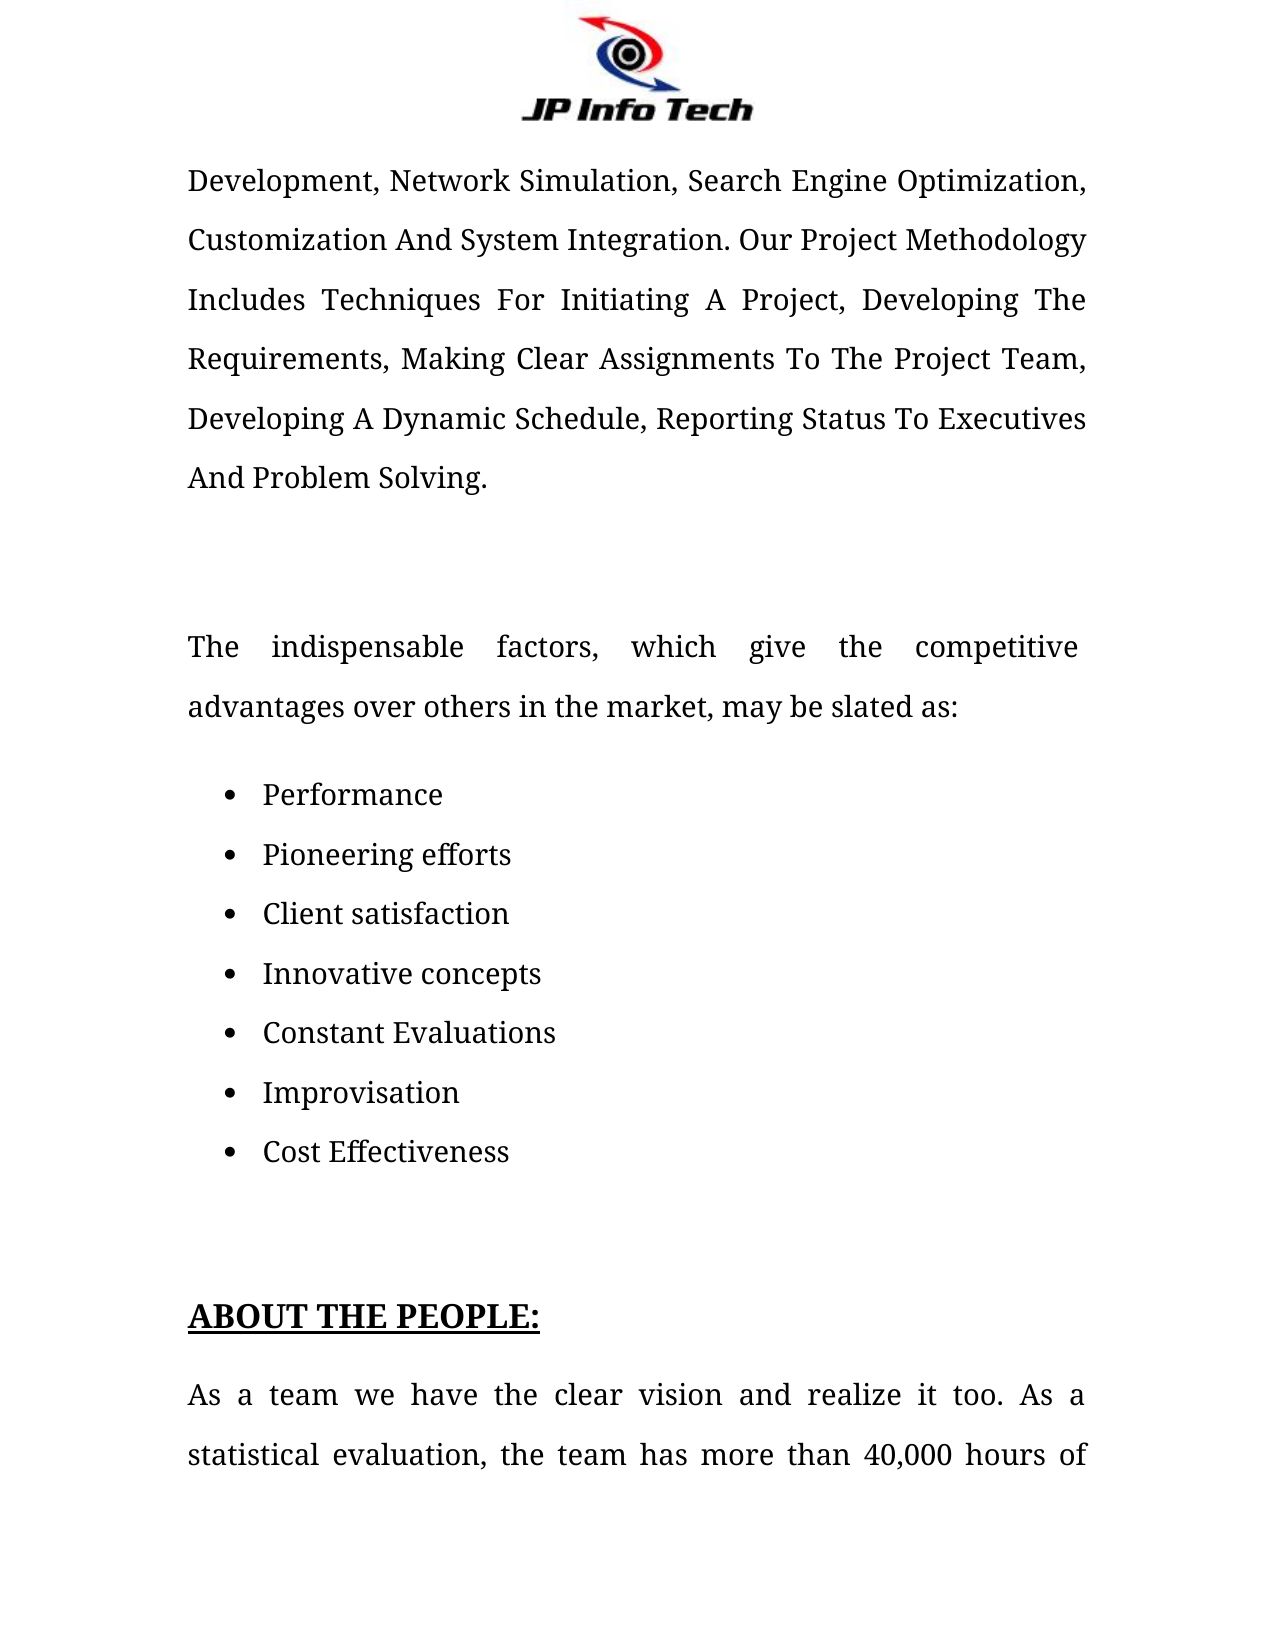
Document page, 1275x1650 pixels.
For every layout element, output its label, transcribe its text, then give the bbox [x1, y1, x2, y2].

picture [520, 0, 755, 132]
list Performance [225, 774, 1080, 814]
list Pioneering efforts [225, 834, 1080, 874]
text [187, 160, 1087, 497]
list Cost Effectiveness [225, 1131, 1080, 1171]
list Client satisfaction [225, 893, 1080, 933]
text About The People: [187, 1293, 1087, 1338]
list Constant Evaluations [225, 1012, 1080, 1052]
list Improvisation [225, 1072, 1080, 1112]
list Innovative concepts [225, 953, 1080, 993]
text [187, 1374, 1087, 1474]
text The indispensable factors, which give the competitive advantages over others in the market, may be slated as: [187, 626, 1080, 726]
